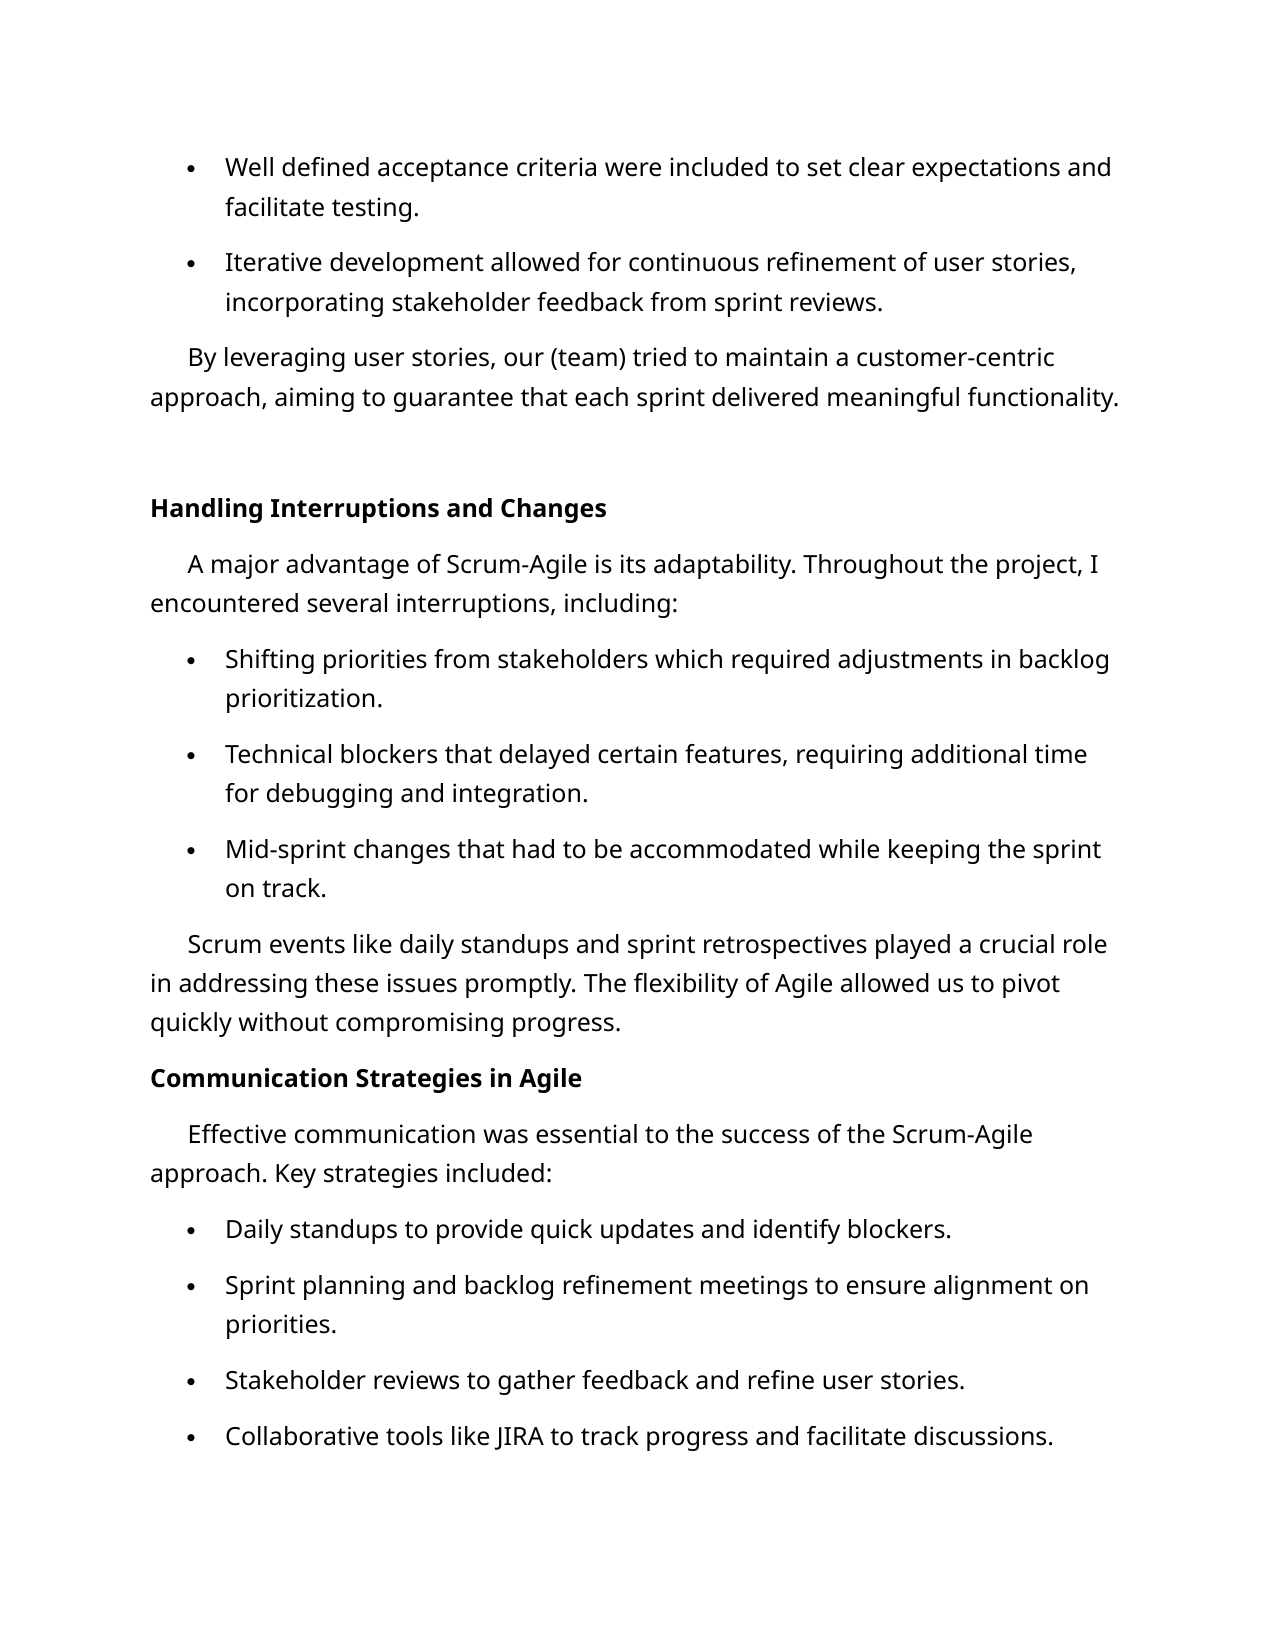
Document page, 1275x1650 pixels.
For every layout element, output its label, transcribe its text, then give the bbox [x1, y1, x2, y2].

text Effective communication was essential to the success of the Scrum-Agile approach. Key strategies included: [150, 1117, 1125, 1190]
text Handling Interruptions and Changes [150, 491, 1125, 525]
text By leveraging user stories, our (team) tried to maintain a customer-centric approach, aiming to guarantee that each sprint delivered meaningful functionality. [150, 340, 1125, 413]
text Communication Strategies in Agile [150, 1061, 1125, 1095]
list Mid-sprint changes that had to be accommodated while keeping the sprint on track. [187, 832, 1125, 905]
text Scrum events like daily standups and sprint retrospectives played a crucial role in addressing these issues promptly. The flexibility of Agile allowed us to pivot quickly without compromising progress. [150, 927, 1125, 1039]
list Sprint planning and backlog refinement meetings to ensure alignment on priorities. [187, 1267, 1125, 1341]
list Technical blockers that delayed certain features, requiring additional time for debugging and integration. [187, 737, 1125, 810]
text A major advantage of Scrum-Agile is its adaptability. Throughout the project, I encountered several interruptions, including: [150, 547, 1125, 620]
list Shifting priorities from stakeholders which required adjustments in backlog prioritization. [187, 642, 1125, 715]
list Collaborative tools like JIRA to track progress and facilitate discussions. [187, 1418, 1125, 1452]
list Stakeholder reviews to gather feedback and refine user stories. [187, 1362, 1125, 1397]
list Iterative development allowed for continuous refinement of user stories, incorporating stakeholder feedback from sprint reviews. [187, 245, 1125, 318]
list Well defined acceptance criteria were included to set clear expectations and facilitate testing. [187, 150, 1125, 223]
list Daily standups to provide quick updates and identify blockers. [187, 1212, 1125, 1246]
